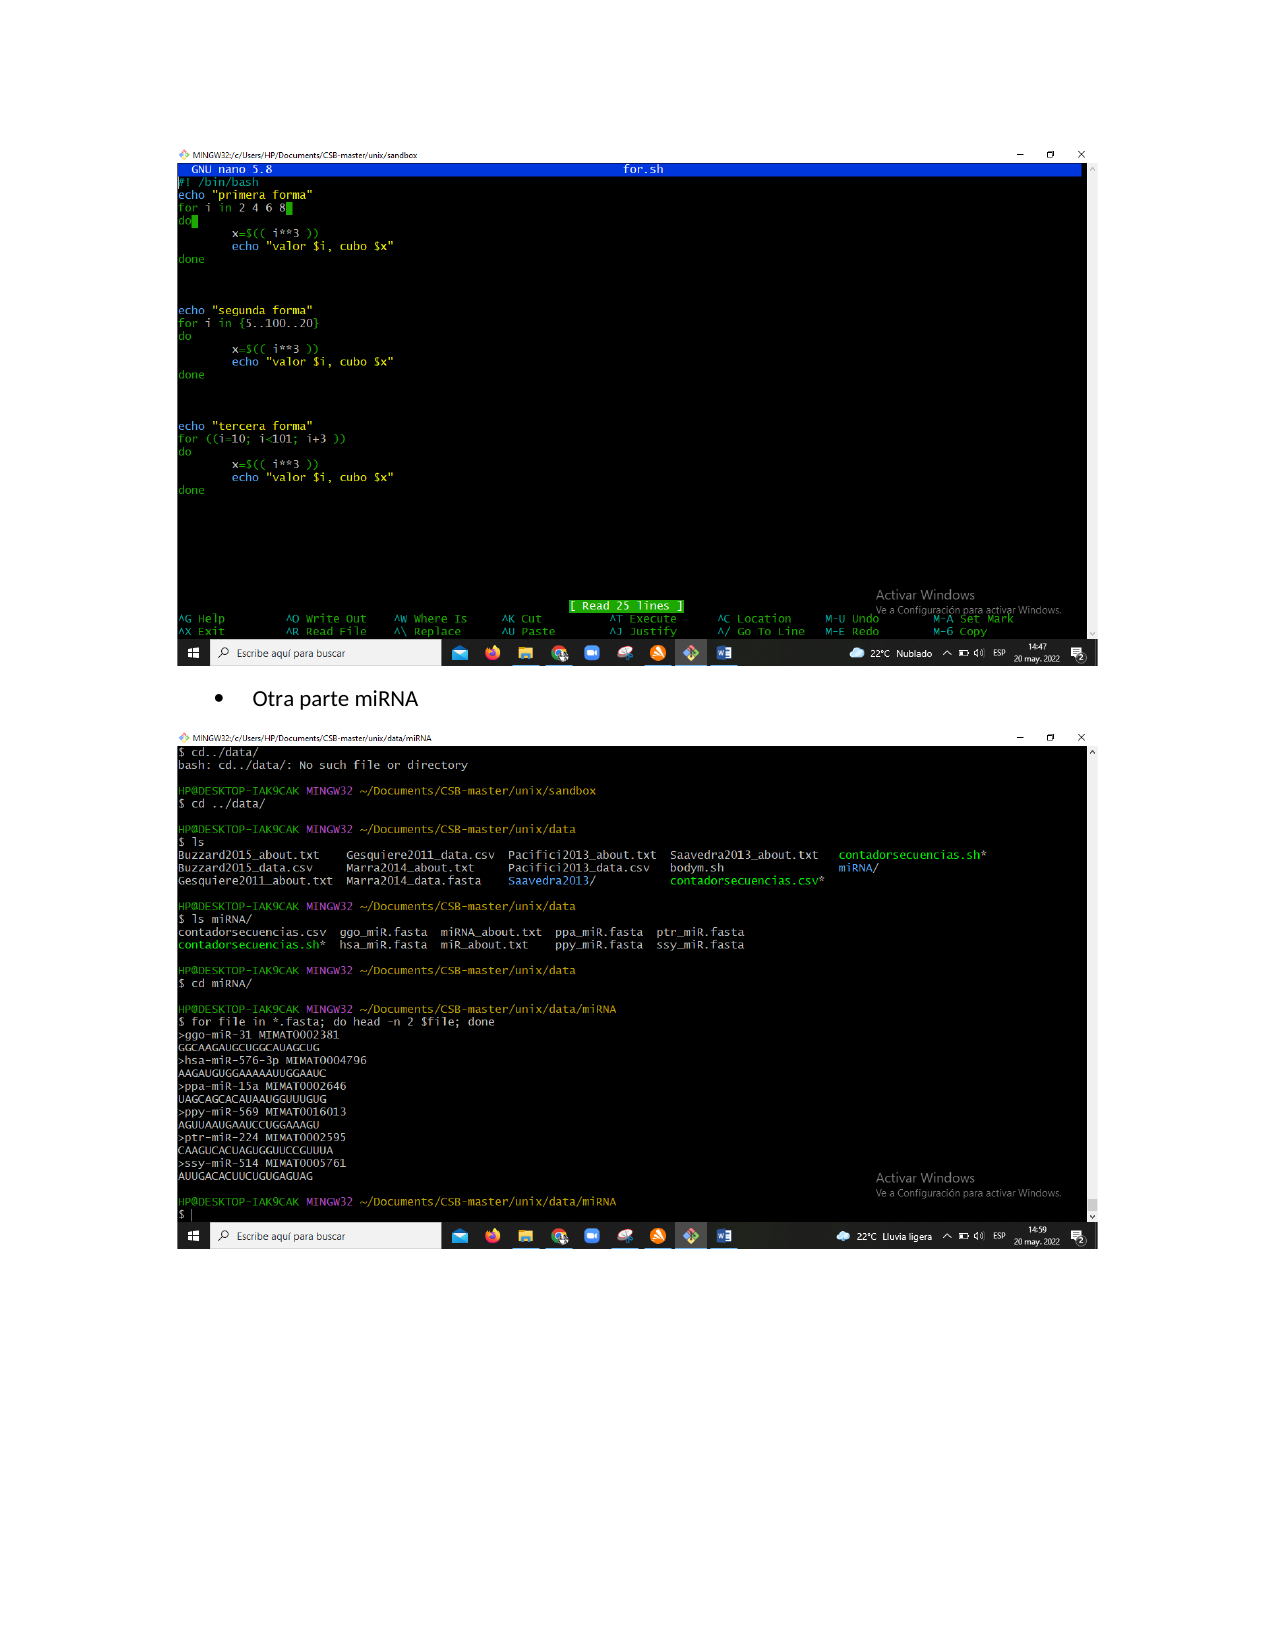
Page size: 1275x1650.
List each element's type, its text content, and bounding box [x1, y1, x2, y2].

list Otra parte miRNA [215, 684, 1098, 712]
picture [177, 147, 1098, 666]
picture [177, 731, 1098, 1249]
